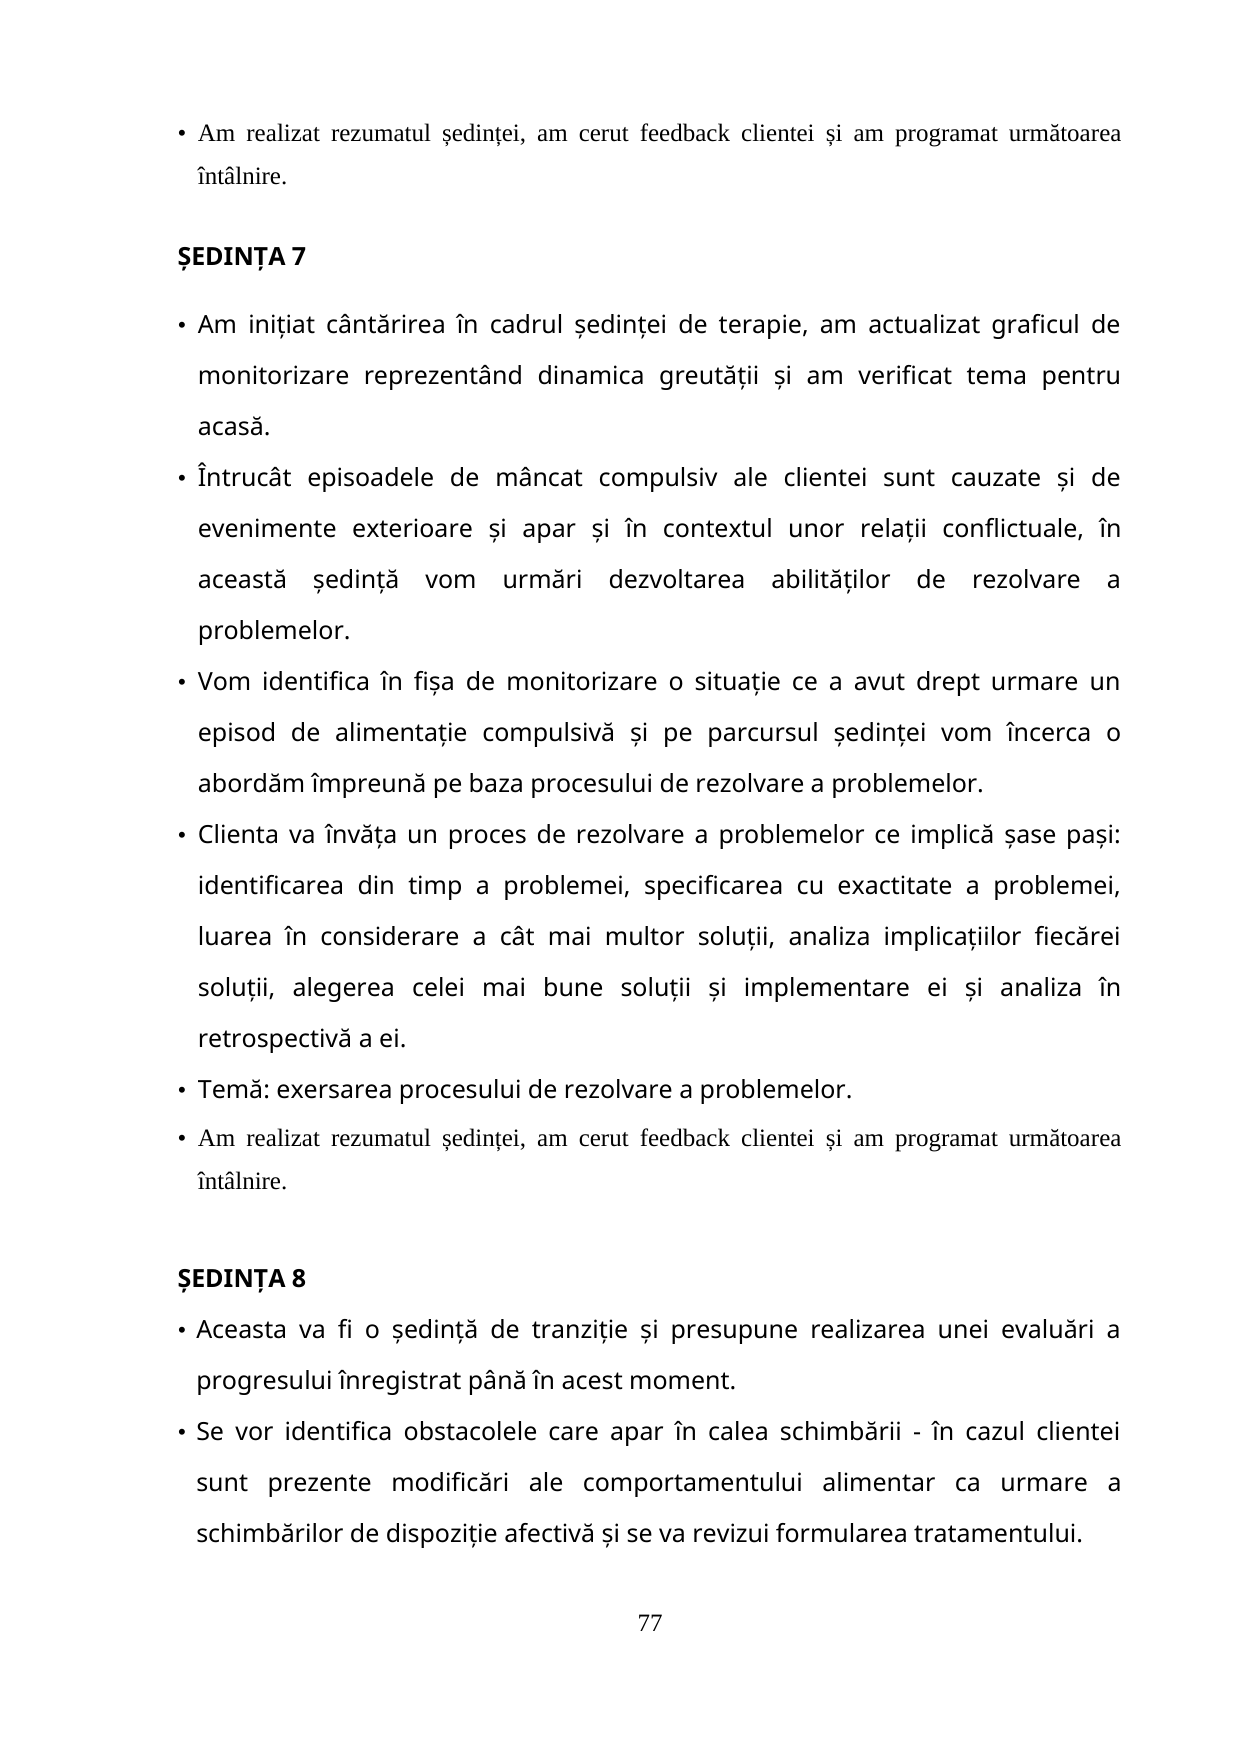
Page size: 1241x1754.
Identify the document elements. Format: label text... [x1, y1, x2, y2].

list Aceasta va fi o ședință de tranziție și presupune realizarea unei evaluări a progresului înregistrat până în acest moment. [177, 1312, 1122, 1397]
list Vom identifica în fișa de monitorizare o situație ce a avut drept urmare un episod de alimentație compulsivă și pe parcursul ședinței vom încerca o abordăm împreună pe baza procesului de rezolvare a problemelor. [177, 664, 1122, 800]
list Am realizat rezumatul ședinței, am cerut feedback clientei și am programat următoarea întâlnire. [177, 1123, 1122, 1195]
list Clienta va învăța un proces de rezolvare a problemelor ce implică șase pași: identificarea din timp a problemei, specificarea cu exactitate a problemei, luarea în considerare a cât mai multor soluții, analiza implicațiilor fiecărei soluții, alegerea celei mai bune soluții și implementare ei și analiza în retrospectivă a ei. [177, 817, 1122, 1055]
list Am inițiat cântărirea în cadrul ședinței de terapie, am actualizat graficul de monitorizare reprezentând dinamica greutății și am verificat tema pentru acasă. [177, 307, 1122, 443]
list Temă: exersarea procesului de rezolvare a problemelor. [177, 1072, 1122, 1106]
list Întrucât episoadele de mâncat compulsiv ale clientei sunt cauzate și de evenimente exterioare și apar și în contextul unor relații conflictuale, în această ședință vom urmări dezvoltarea abilităților de rezolvare a problemelor. [177, 460, 1122, 647]
text ȘEDINȚA 7 [177, 238, 1122, 272]
list Se vor identifica obstacolele care apar în calea schimbării - în cazul clientei sunt prezente modificări ale comportamentului alimentar ca urmare a schimbărilor de dispoziție afectivă și se va revizui formularea tratamentului. [177, 1414, 1122, 1550]
list Am realizat rezumatul ședinței, am cerut feedback clientei și am programat următoarea întâlnire. [177, 118, 1122, 190]
text ȘEDINȚA 8 [177, 1261, 1122, 1294]
